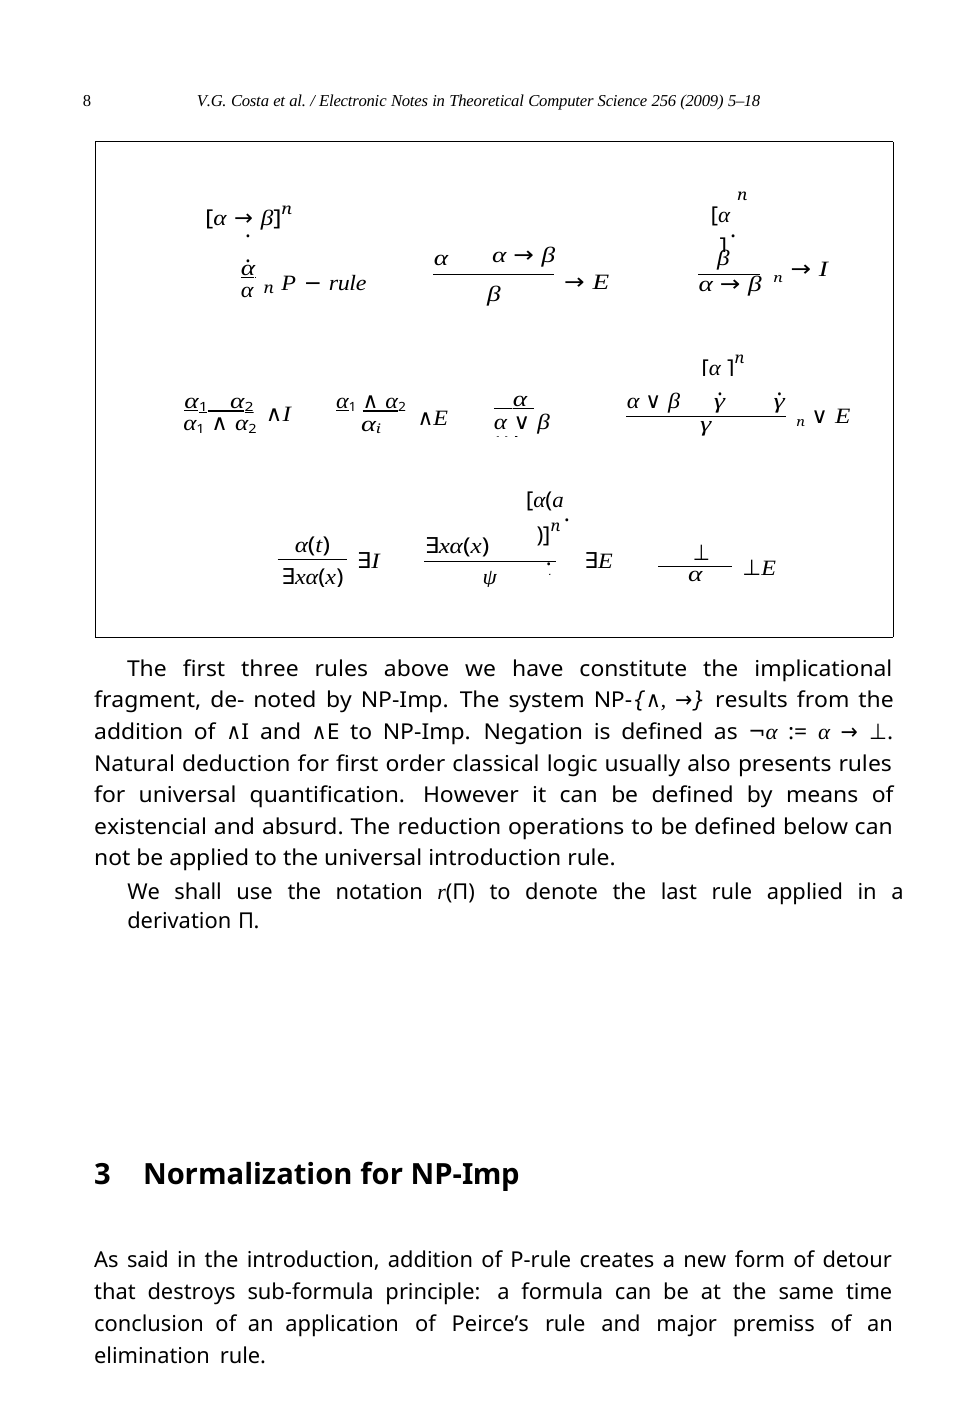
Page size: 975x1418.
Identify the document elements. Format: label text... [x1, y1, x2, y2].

text We shall use the notation r(Π) to denote the last rule applied in a derivation Π. [127, 876, 904, 935]
text As said in the introduction, addition of P-rule creates a new form of detour that destroys sub-formula principle: a formula can be at the same time conclusion of an application of Peirce’s rule and major premiss of an elimination rule. [94, 1244, 893, 1370]
text The first three rules above we have constitute the implicational fragment, de- noted by NP-Imp. The system NP-{∧, →} results from the addition of ∧I and ∧E to NP-Imp. Negation is defined as ¬α := α → ⊥. Natural deduction for first order classical logic usually also presents rules for universal quantification. However it can be defined by means of existencial and absurd. The reduction operations to be defined below can not be applied to the universal introduction rule. [94, 653, 893, 872]
subtitle Normalization for NP-Imp [94, 1153, 904, 1193]
